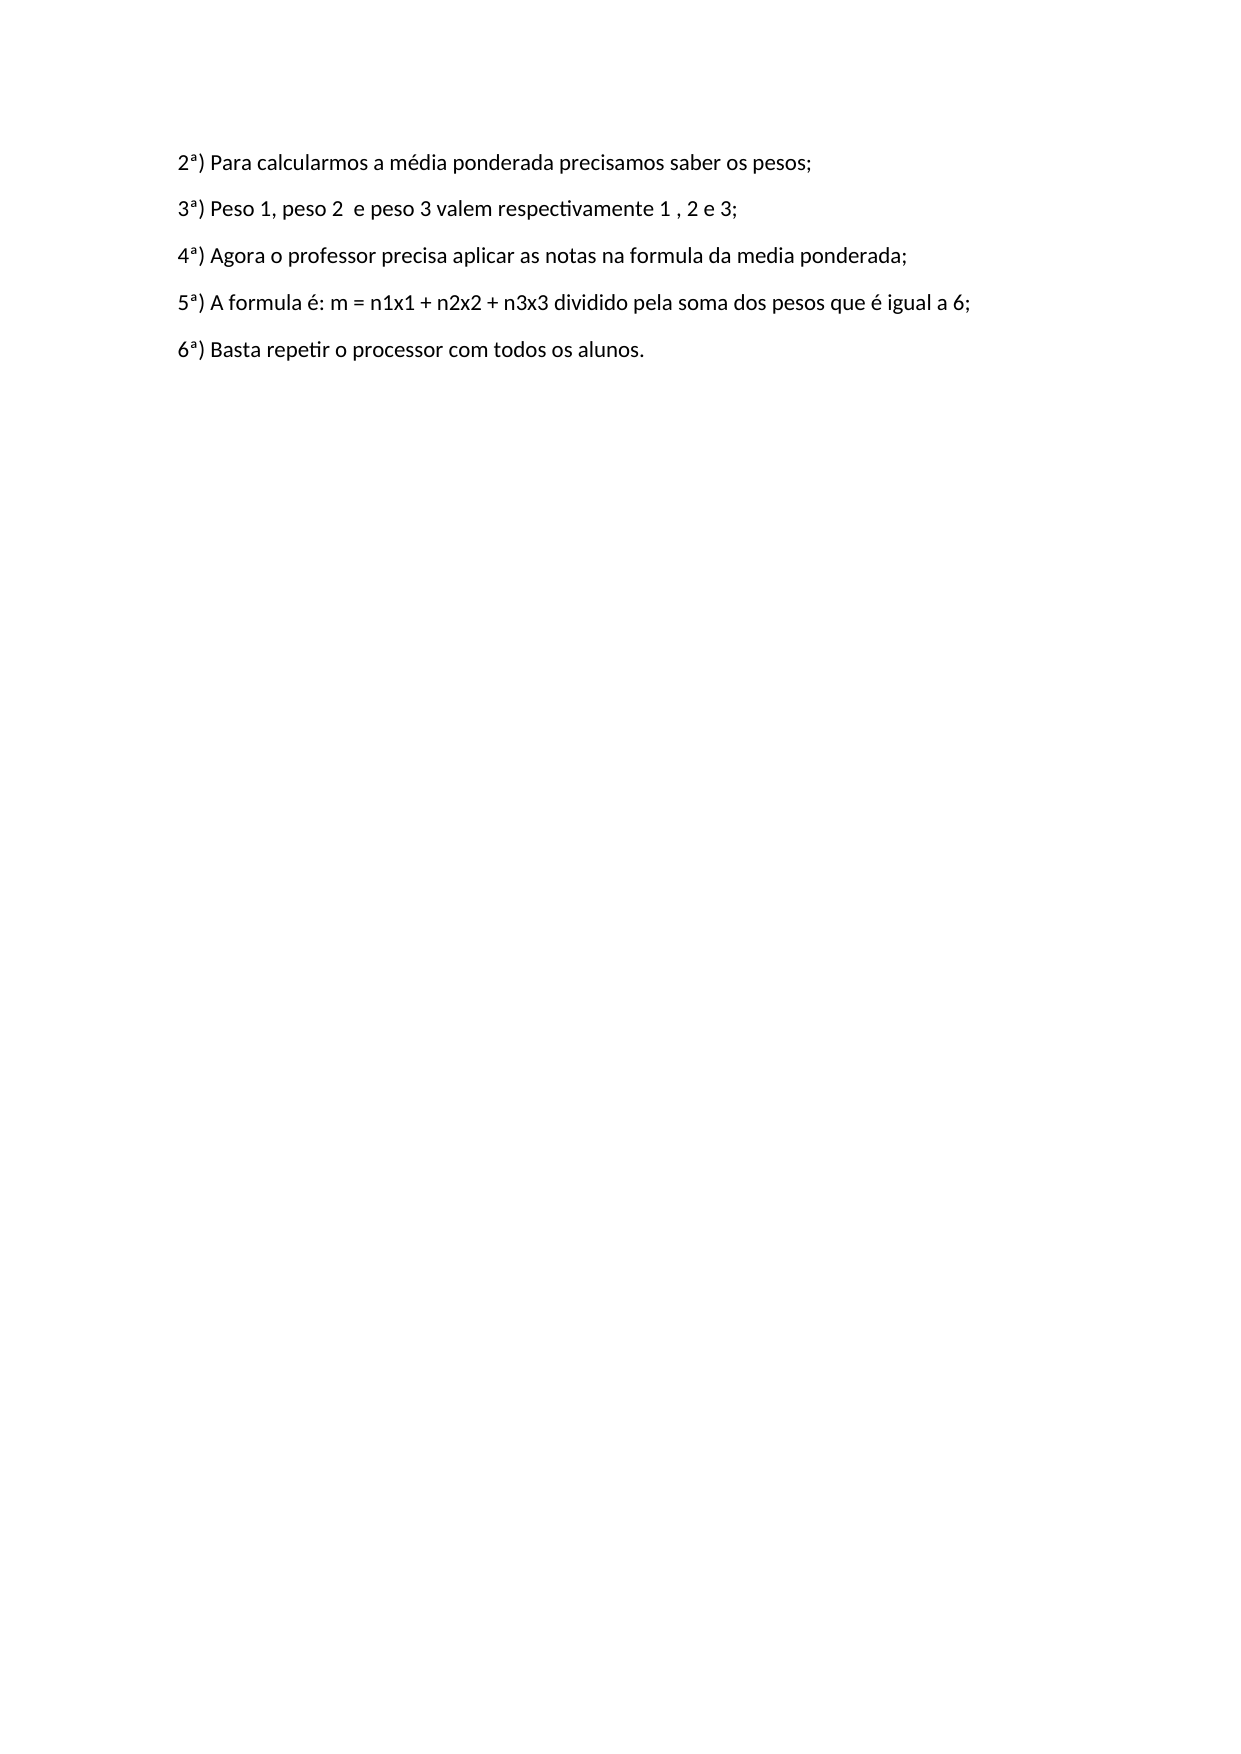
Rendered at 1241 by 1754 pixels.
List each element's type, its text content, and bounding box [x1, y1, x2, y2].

text 3ª) Peso 1, peso 2 e peso 3 valem respectivamente 1 , 2 e 3; [177, 194, 1063, 222]
text 2ª) Para calcularmos a média ponderada precisamos saber os pesos; [177, 148, 1063, 176]
text 4ª) Agora o professor precisa aplicar as notas na formula da media ponderada; [177, 241, 1063, 269]
text 5ª) A formula é: m = n1x1 + n2x2 + n3x3 dividido pela soma dos pesos que é igual a 6; [177, 288, 1063, 316]
text 6ª) Basta repetir o processor com todos os alunos. [177, 335, 1063, 363]
